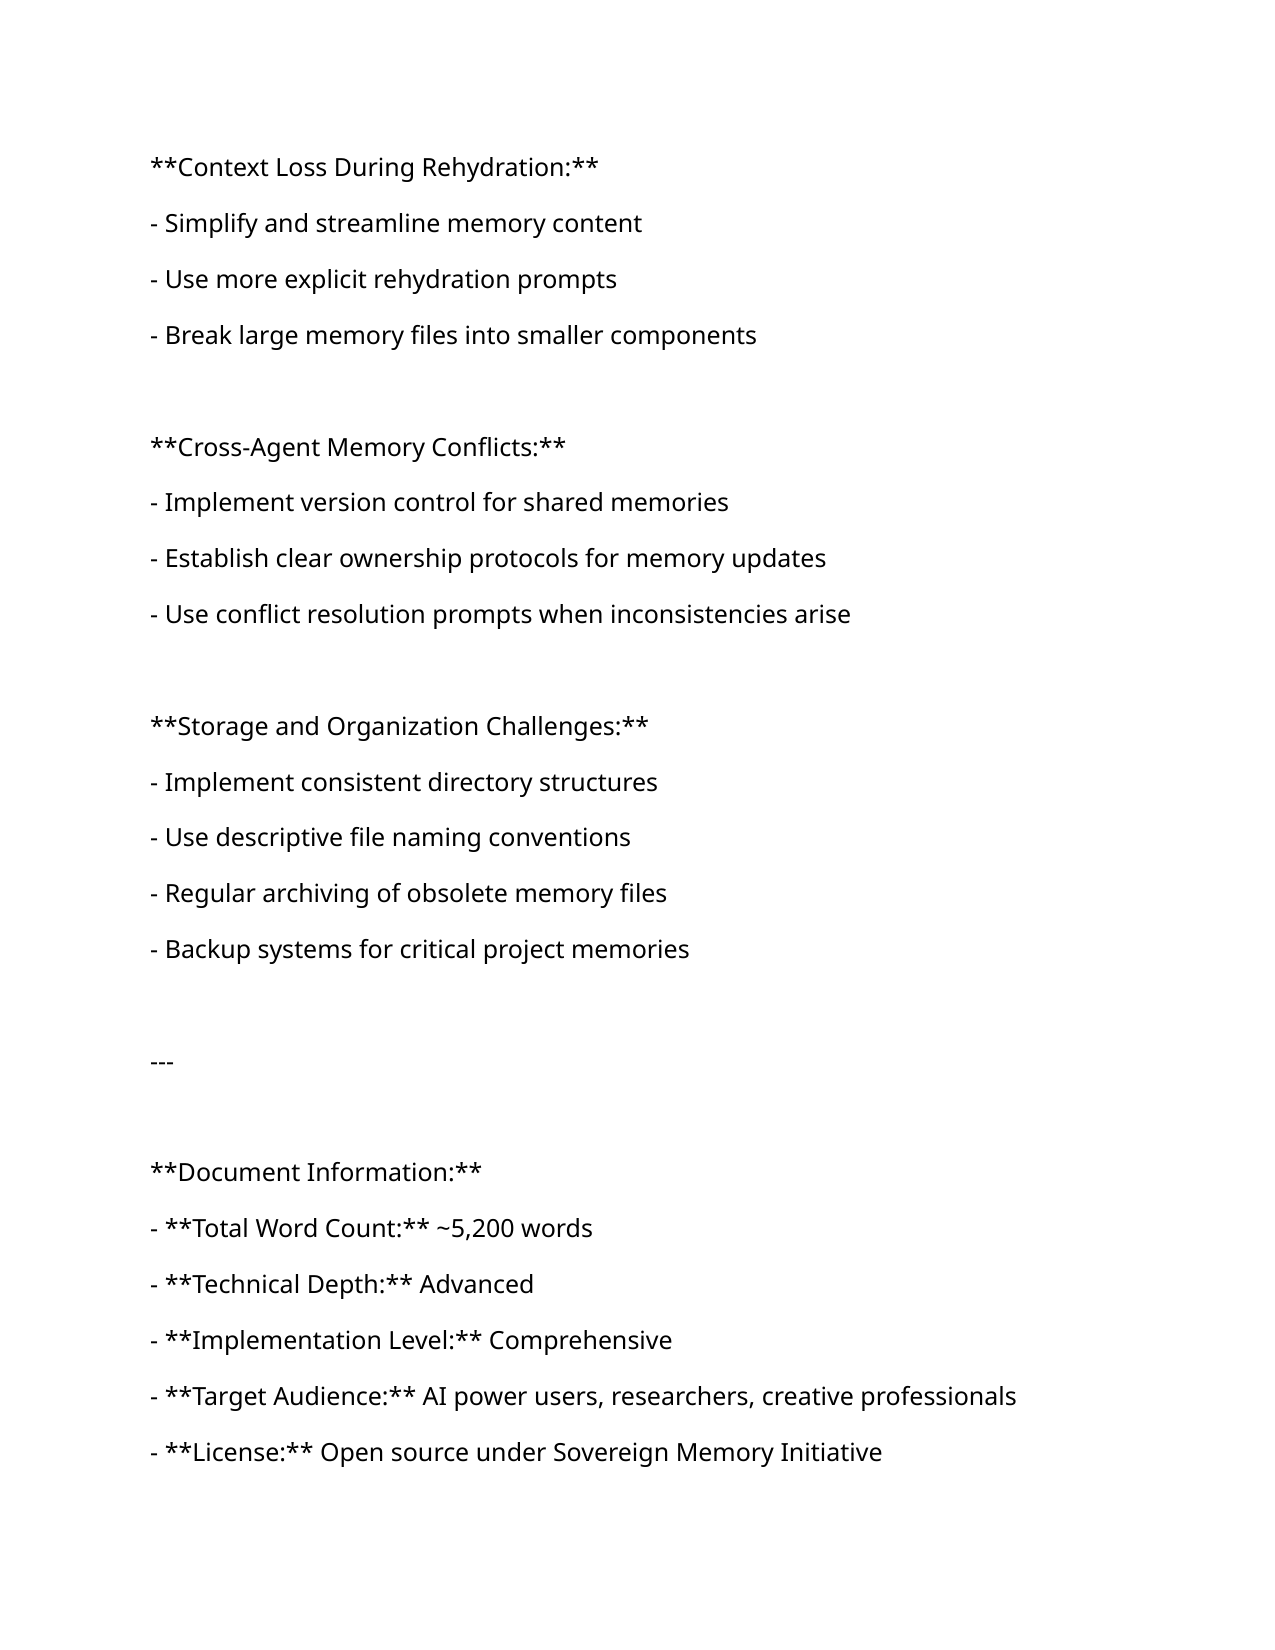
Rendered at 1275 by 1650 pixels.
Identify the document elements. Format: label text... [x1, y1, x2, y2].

text **Storage and Organization Challenges:** [150, 708, 1125, 742]
text - Implement consistent directory structures [150, 764, 1125, 798]
text **Document Information:** [150, 1155, 1125, 1189]
text - Use conflict resolution prompts when inconsistencies arise [150, 597, 1125, 631]
text - Break large memory files into smaller components [150, 317, 1125, 352]
text - Establish clear ownership protocols for memory updates [150, 541, 1125, 575]
text - Use more explicit rehydration prompts [150, 262, 1125, 296]
text - **Target Audience:** AI power users, researchers, creative professionals [150, 1378, 1125, 1412]
text - Regular archiving of obsolete memory files [150, 876, 1125, 910]
text --- [150, 1043, 1125, 1077]
text **Context Loss During Rehydration:** [150, 150, 1125, 184]
text - **Implementation Level:** Comprehensive [150, 1322, 1125, 1357]
text - Simplify and streamline memory content [150, 206, 1125, 240]
text - Backup systems for critical project memories [150, 932, 1125, 966]
text - **Total Word Count:** ~5,200 words [150, 1211, 1125, 1245]
text - Use descriptive file naming conventions [150, 820, 1125, 854]
text - Implement version control for shared memories [150, 485, 1125, 519]
text **Cross-Agent Memory Conflicts:** [150, 429, 1125, 463]
text - **License:** Open source under Sovereign Memory Initiative [150, 1434, 1125, 1468]
text - **Technical Depth:** Advanced [150, 1267, 1125, 1301]
